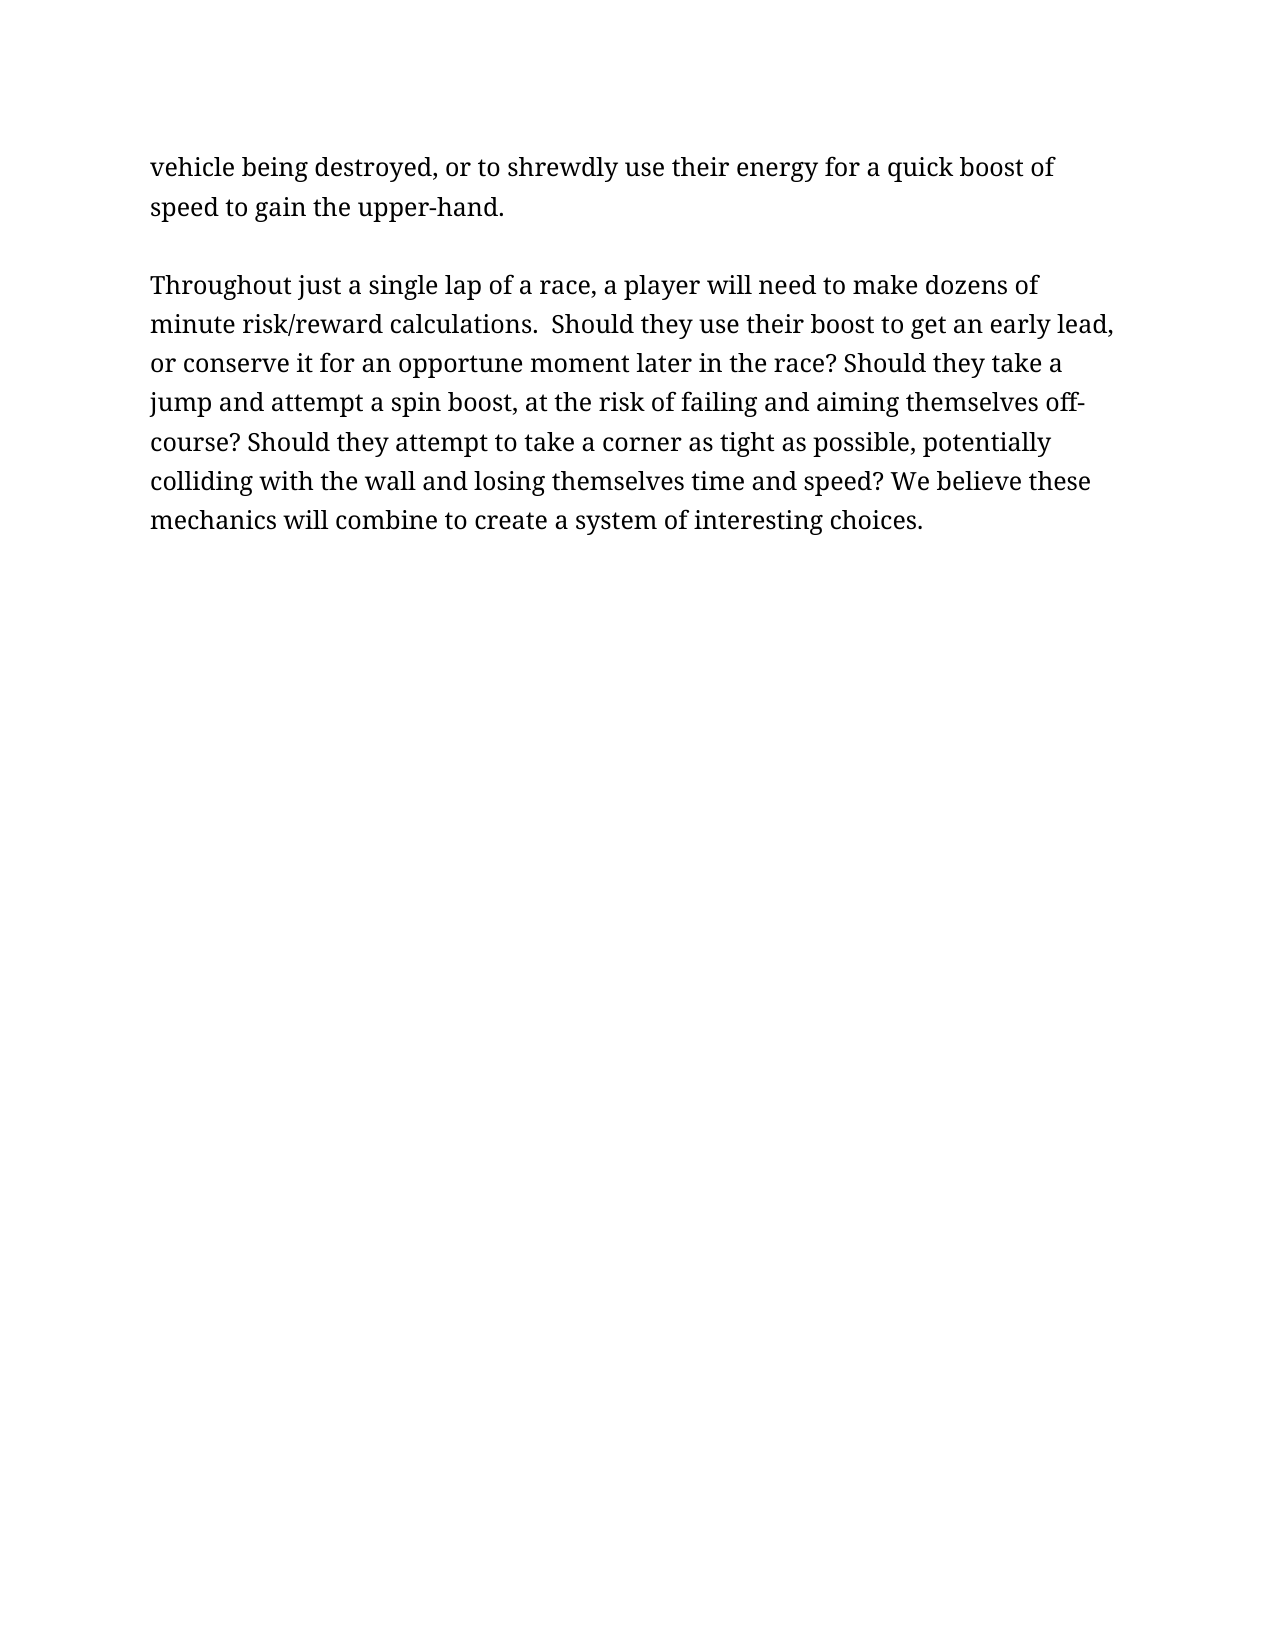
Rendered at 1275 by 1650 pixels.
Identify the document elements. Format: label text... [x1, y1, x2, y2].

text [150, 150, 1125, 223]
text Throughout just a single lap of a race, a player will need to make dozens of minute risk/reward calculations. Should they use their boost to get an early lead, or conserve it for an opportune moment later in the race? Should they take a jump and attempt a spin boost, at the risk of failing and aiming themselves off-course? Should they attempt to take a corner as tight as possible, potentially colliding with the wall and losing themselves time and speed? We believe these mechanics will combine to create a system of interesting choices. [150, 267, 1125, 537]
